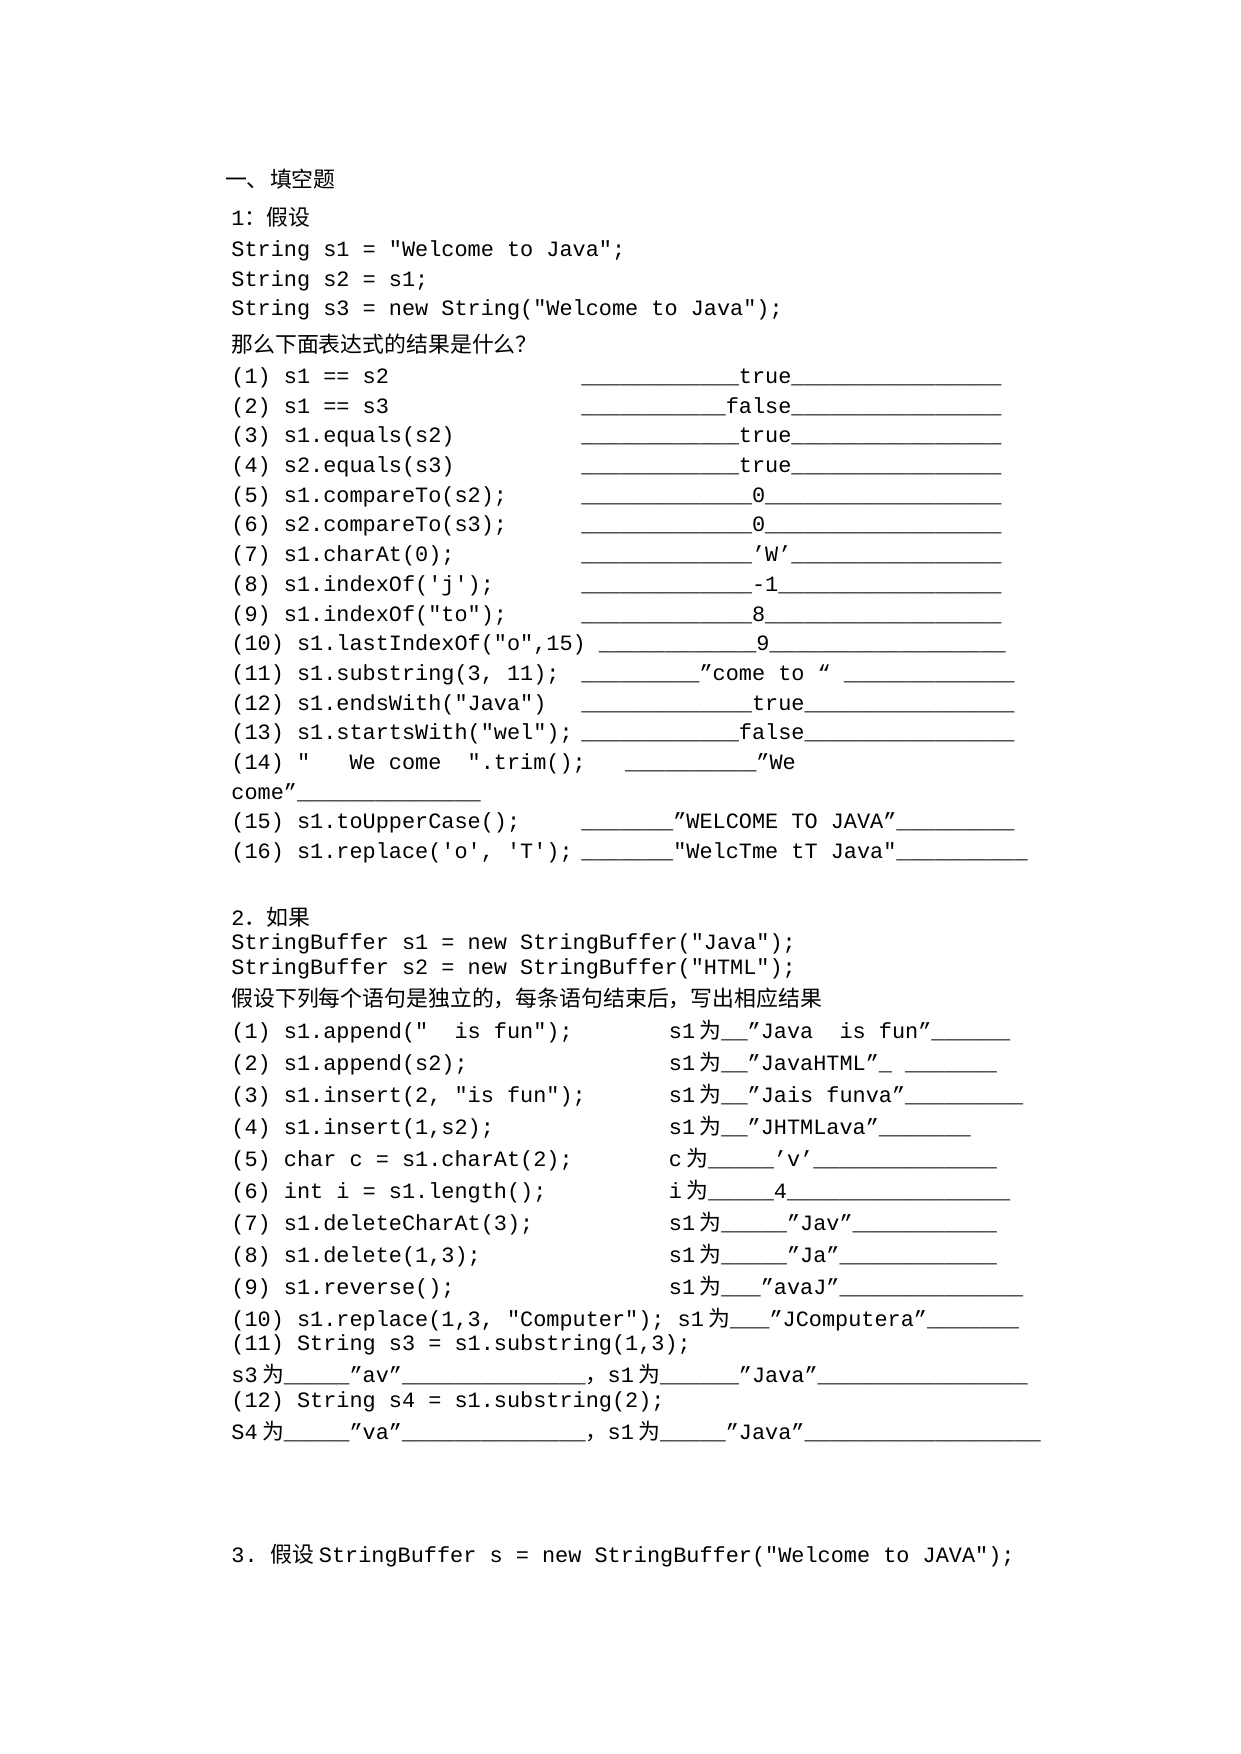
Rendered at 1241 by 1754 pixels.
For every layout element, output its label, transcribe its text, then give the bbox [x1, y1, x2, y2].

text String s2 = s1; [231, 268, 1053, 293]
text (11) String s3 = s1.substring(1,3); [187, 1333, 1053, 1357]
text StringBuffer s2 = new StringBuffer("HTML"); [187, 956, 1053, 981]
text (13) s1.startsWith("wel"); ____________false________________ [231, 721, 1053, 746]
text (2) s1.append(s2); s1为__”JavaHTML”_ _______ [187, 1045, 1053, 1077]
text (15) s1.toUpperCase(); _______”WELCOME TO JAVA”_________ [231, 811, 1053, 835]
text (14) " We come ".trim(); __________”We come”______________ [231, 751, 1053, 806]
text (1) s1 == s2 ____________true________________ [231, 365, 1053, 390]
text (10) s1.lastIndexOf("o",15) ____________9__________________ [231, 632, 1053, 657]
text String s1 = "Welcome to Java"; [231, 238, 1053, 263]
text (9) s1.reverse(); s1为___”avaJ”______________ [187, 1269, 1053, 1301]
text (16) s1.replace('o', 'T'); _______"WelcTme tT Java"__________ [231, 840, 1053, 865]
text String s3 = new String("Welcome to Java"); [231, 298, 1053, 322]
text 那么下面表达式的结果是什么？ [231, 327, 1053, 359]
text s3为_____”av”______________，s1为______”Java”________________ [187, 1357, 1053, 1389]
text (12) s1.endsWith("Java") _____________true________________ [231, 692, 1053, 717]
text (9) s1.indexOf("to"); _____________8__________________ [231, 603, 1053, 627]
text (12) String s4 = s1.substring(2); [187, 1389, 1053, 1414]
text (3) s1.insert(2, "is fun"); s1为__”Jais funva”_________ [187, 1077, 1053, 1109]
text (2) s1 == s3 ___________false________________ [231, 395, 1053, 420]
text (7) s1.deleteCharAt(3); s1为_____”Jav”___________ [187, 1205, 1053, 1237]
text 2．如果 [187, 899, 1053, 932]
list 填空题 [225, 162, 1053, 194]
text (6) int i = s1.length(); i为_____4_________________ [187, 1173, 1053, 1205]
text S4为_____”va”______________，s1为_____”Java”__________________ [187, 1414, 1053, 1446]
text (7) s1.charAt(0); _____________’W’________________ [231, 543, 1053, 568]
text 3. 假设StringBuffer s = new StringBuffer("Welcome to JAVA"); [187, 1537, 1053, 1569]
text (11) s1.substring(3, 11); _________”come to “ _____________ [231, 662, 1053, 687]
text (8) s1.delete(1,3); s1为_____”Ja”____________ [187, 1237, 1053, 1269]
text (8) s1.indexOf('j'); _____________-1_________________ [231, 573, 1053, 598]
text 假设下列每个语句是独立的，每条语句结束后，写出相应结果 [187, 981, 1053, 1013]
text (5) s1.compareTo(s2); _____________0__________________ [231, 484, 1053, 509]
text StringBuffer s1 = new StringBuffer("Java"); [187, 932, 1053, 956]
text (1) s1.append(" is fun"); s1为__”Java is fun”______ [187, 1013, 1053, 1045]
text (4) s1.insert(1,s2); s1为__”JHTMLava”_______ [187, 1109, 1053, 1141]
text (5) char c = s1.charAt(2); c为_____’v’______________ [187, 1141, 1053, 1173]
text (10) s1.replace(1,3, "Computer"); s1为___”JComputera”_______ [187, 1301, 1053, 1333]
text 1：假设 [231, 200, 1053, 232]
text (3) s1.equals(s2) ____________true________________ [231, 424, 1053, 449]
text (6) s2.compareTo(s3); _____________0__________________ [231, 514, 1053, 538]
text (4) s2.equals(s3) ____________true________________ [231, 454, 1053, 479]
